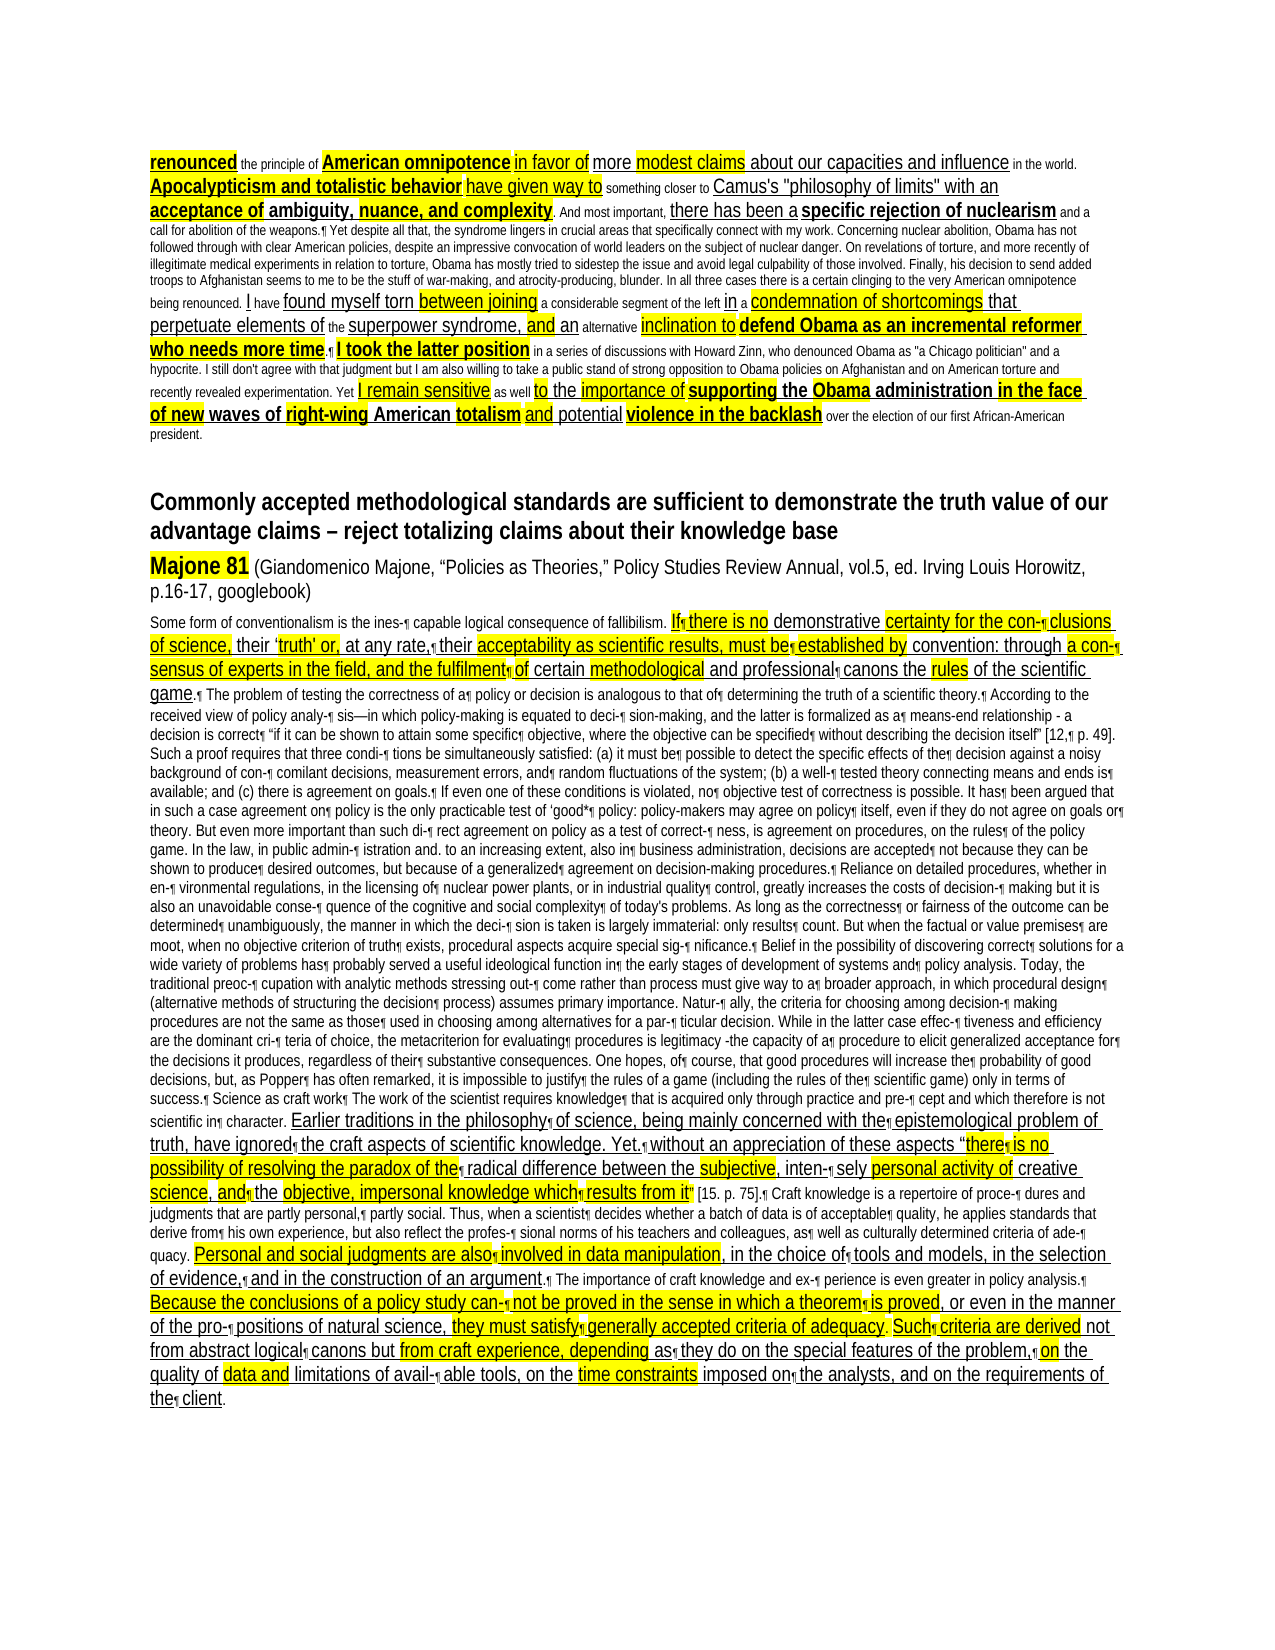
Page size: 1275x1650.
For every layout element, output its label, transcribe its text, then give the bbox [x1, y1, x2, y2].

text Some form of conventionalism is the ines-¶ capable logical consequence of fallibilism. If¶ there is no demonstrative certainty for the con-¶ clusions of science, their ‘truth' or, at any rate,¶ their acceptability as scientific results, must be¶ established by convention: through a con-¶ sensus of experts in the field, and the fulfilment¶ of certain methodological and professional¶ canons the rules of the scientific game.¶ The problem of testing the correctness of a¶ policy or decision is analogous to that of¶ determining the truth of a scientific theory.¶ According to the received view of policy analy-¶ sis—in which policy-making is equated to deci-¶ sion-making, and the latter is formalized as a¶ means-end relationship - a decision is correct¶ “if it can be shown to attain some specific¶ objective, where the objective can be specified¶ without describing the decision itself” [12,¶ p. 49]. Such a proof requires that three condi-¶ tions be simultaneously satisfied: (a) it must be¶ possible to detect the specific effects of the¶ decision against a noisy background of con-¶ comilant decisions, measurement errors, and¶ random fluctuations of the system; (b) a well-¶ tested theory connecting means and ends is¶ available; and (c) there is agreement on goals.¶ If even one of these conditions is violated, no¶ objective test of correctness is possible. It has¶ been argued that in such a case agreement on¶ policy is the only practicable test of ‘good*¶ policy: policy-makers may agree on policy¶ itself, even if they do not agree on goals or¶ theory. But even more important than such di-¶ rect agreement on policy as a test of correct-¶ ness, is agreement on procedures, on the rules¶ of the policy game. In the law, in public admin-¶ istration and. to an increasing extent, also in¶ business administration, decisions are accepted¶ not because they can be shown to produce¶ desired outcomes, but because of a generalized¶ agreement on decision-making procedures.¶ Reliance on detailed procedures, whether in en-¶ vironmental regulations, in the licensing of¶ nuclear power plants, or in industrial quality¶ control, greatly increases the costs of decision-¶ making but it is also an unavoidable conse-¶ quence of the cognitive and social complexity¶ of today's problems. As long as the correctness¶ or fairness of the outcome can be determined¶ unambiguously, the manner in which the deci-¶ sion is taken is largely immaterial: only results¶ count. But when the factual or value premises¶ are moot, when no objective criterion of truth¶ exists, procedural aspects acquire special sig-¶ nificance.¶ Belief in the possibility of discovering correct¶ solutions for a wide variety of problems has¶ probably served a useful ideological function in¶ the early stages of development of systems and¶ policy analysis. Today, the traditional preoc-¶ cupation with analytic methods stressing out-¶ come rather than process must give way to a¶ broader approach, in which procedural design¶ (alternative methods of structuring the decision¶ process) assumes primary importance. Natur-¶ ally, the criteria for choosing among decision-¶ making procedures are not the same as those¶ used in choosing among alternatives for a par-¶ ticular decision. While in the latter case effec-¶ tiveness and efficiency are the dominant cri-¶ teria of choice, the metacriterion for evaluating¶ procedures is legitimacy -the capacity of a¶ procedure to elicit generalized acceptance for¶ the decisions it produces, regardless of their¶ substantive consequences. One hopes, of¶ course, that good procedures will increase the¶ probability of good decisions, but, as Popper¶ has often remarked, it is impossible to justify¶ the rules of a game (including the rules of the¶ scientific game) only in terms of success.¶ Science as craft work¶ The work of the scientist requires knowledge¶ that is acquired only through practice and pre-¶ cept and which therefore is not scientific in¶ character. Earlier traditions in the philosophy¶ of science, being mainly concerned with the¶ epistemological problem of truth, have ignored¶ the craft aspects of scientific knowledge. Yet.¶ without an appreciation of these aspects “there¶ is no possibility of resolving the paradox of the¶ radical difference between the subjective, inten-¶ sely personal activity of creative science, and¶ the objective, impersonal knowledge which¶ results from it” [15. p. 75].¶ Craft knowledge is a repertoire of proce-¶ dures and judgments that are partly personal,¶ partly social. Thus, when a scientist¶ decides whether a batch of data is of acceptable¶ quality, he applies standards that derive from¶ his own experience, but also reflect the profes-¶ sional norms of his teachers and colleagues, as¶ well as culturally determined criteria of ade-¶ quacy. Personal and social judgments are also¶ involved in data manipulation, in the choice of¶ tools and models, in the selection of evidence,¶ and in the construction of an argument.¶ The importance of craft knowledge and ex-¶ perience is even greater in policy analysis.¶ Because the conclusions of a policy study can-¶ not be proved in the sense in which a theorem¶ is proved, or even in the manner of the pro-¶ positions of natural science, they must satisfy¶ generally accepted criteria of adequacy. Such¶ criteria are derived not from abstract logical¶ canons but from craft experience, depending as¶ they do on the special features of the problem,¶ on the quality of data and limitations of avail-¶ able tools, on the time constraints imposed on¶ the analysts, and on the requirements of the¶ client. [150, 609, 1125, 1410]
text Majone 81 (Giandomenico Majone, “Policies as Theories,” Policy Studies Review Annual, vol.5, ed. Irving Louis Horowitz, p.16-17, googlebook) [150, 551, 1125, 603]
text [150, 150, 1095, 442]
subtitle Commonly accepted methodological standards are sufficient to demonstrate the truth value of our advantage claims – reject totalizing claims about their knowledge base [150, 487, 1125, 544]
